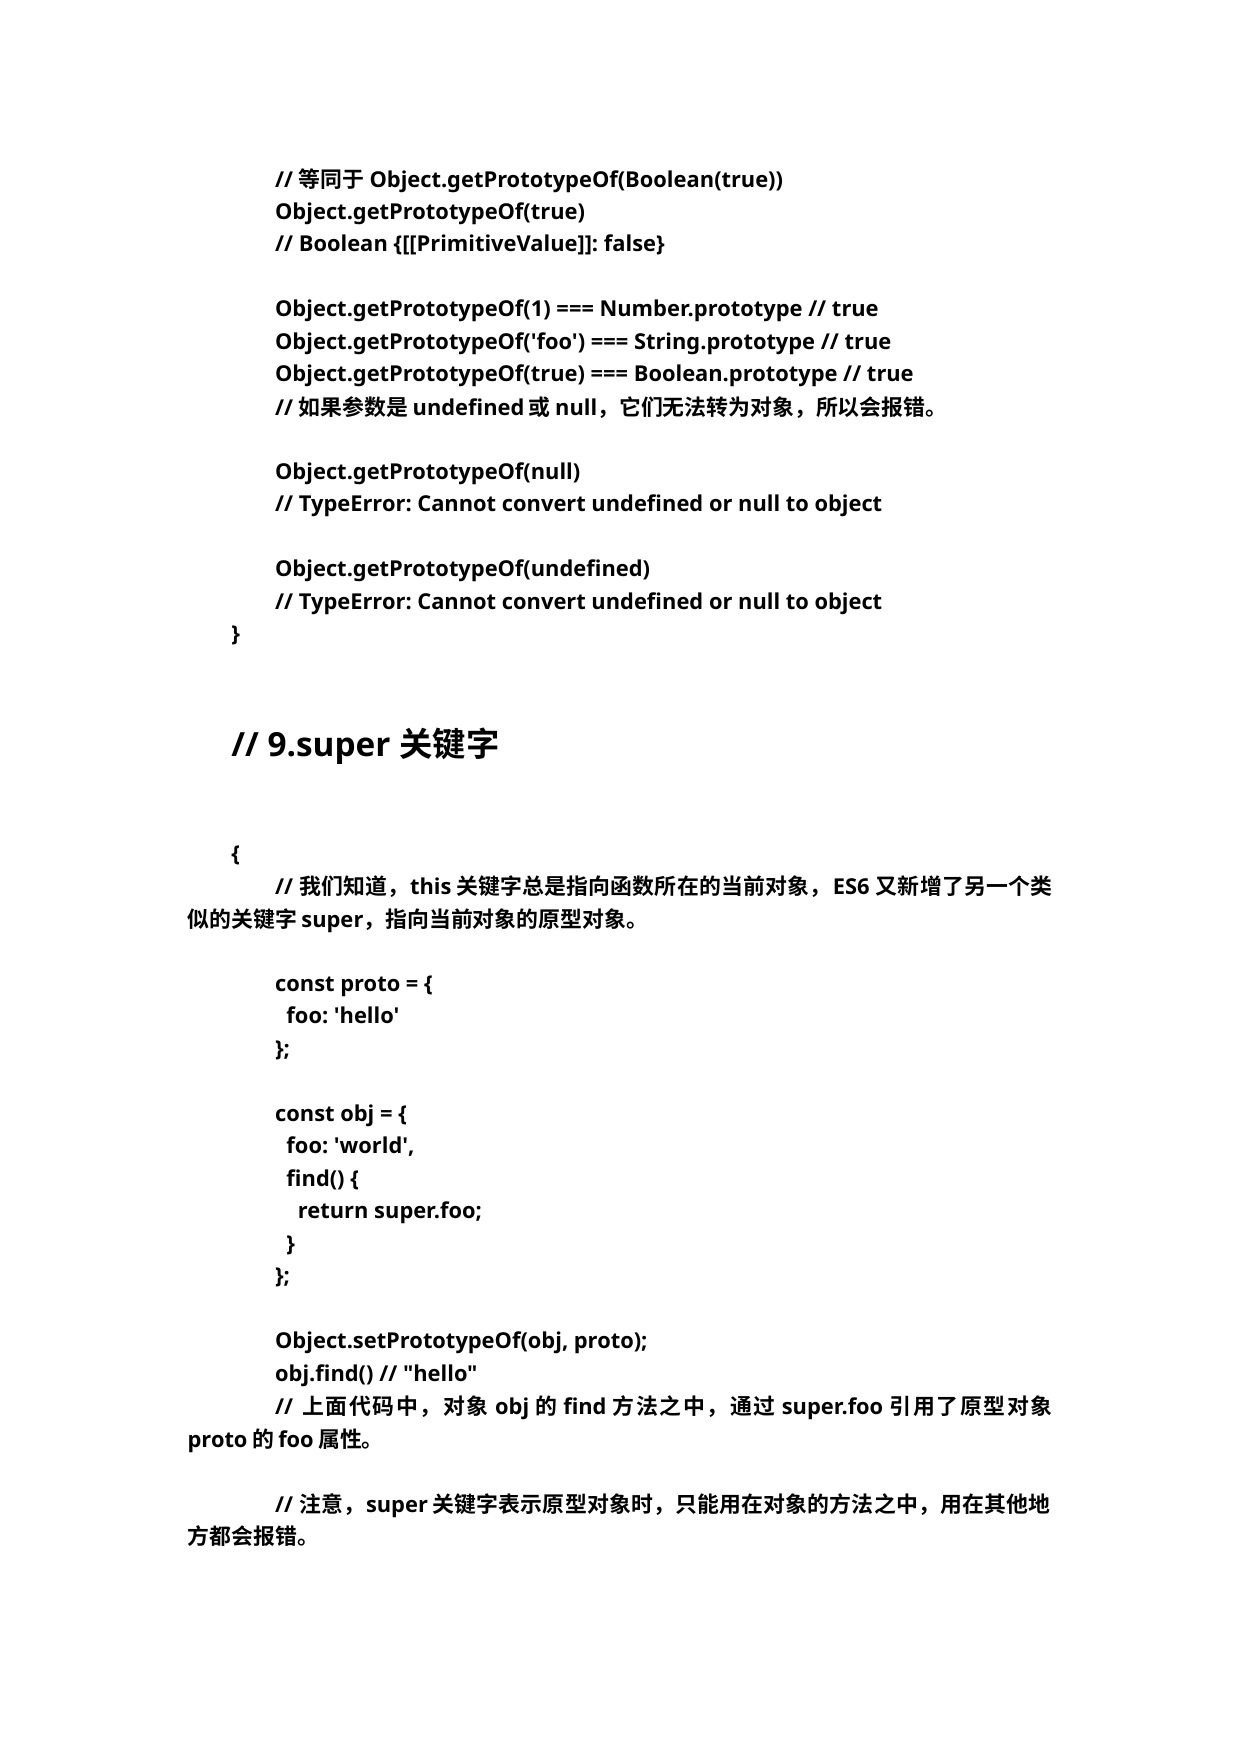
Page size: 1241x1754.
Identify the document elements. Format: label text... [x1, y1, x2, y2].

text const proto = { [187, 966, 1053, 999]
text Object.getPrototypeOf(1) === Number.prototype // true [187, 292, 1053, 324]
text } [187, 1226, 1053, 1259]
text Object.setPrototypeOf(obj, proto); [187, 1324, 1053, 1356]
text // 注意，super关键字表示原型对象时，只能用在对象的方法之中，用在其他地方都会报错。 [187, 1486, 1053, 1551]
text foo: 'world', [187, 1129, 1053, 1161]
text // TypeError: Cannot convert undefined or null to object [187, 584, 1053, 617]
text // 等同于 Object.getPrototypeOf(Boolean(true)) [187, 162, 1053, 194]
text }; [187, 1259, 1053, 1291]
text Object.getPrototypeOf(undefined) [187, 552, 1053, 584]
text return super.foo; [187, 1194, 1053, 1226]
text find() { [187, 1161, 1053, 1194]
text { [187, 836, 1053, 869]
text Object.getPrototypeOf('foo') === String.prototype // true [187, 324, 1053, 357]
text foo: 'hello' [187, 999, 1053, 1031]
text // 我们知道，this关键字总是指向函数所在的当前对象，ES6 又新增了另一个类似的关键字super，指向当前对象的原型对象。 [187, 869, 1053, 934]
text } [187, 617, 1053, 649]
subtitle // 9.super 关键字 [187, 709, 1053, 774]
text Object.getPrototypeOf(null) [187, 454, 1053, 487]
text obj.find() // "hello" [187, 1356, 1053, 1389]
text // 上面代码中，对象obj的find方法之中，通过super.foo引用了原型对象proto的foo属性。 [187, 1389, 1053, 1454]
text // TypeError: Cannot convert undefined or null to object [187, 487, 1053, 519]
text Object.getPrototypeOf(true) [187, 194, 1053, 227]
text }; [187, 1031, 1053, 1064]
text // Boolean {[[PrimitiveValue]]: false} [187, 227, 1053, 259]
text // 如果参数是undefined或null，它们无法转为对象，所以会报错。 [187, 389, 1053, 422]
text Object.getPrototypeOf(true) === Boolean.prototype // true [187, 357, 1053, 389]
text const obj = { [187, 1096, 1053, 1129]
